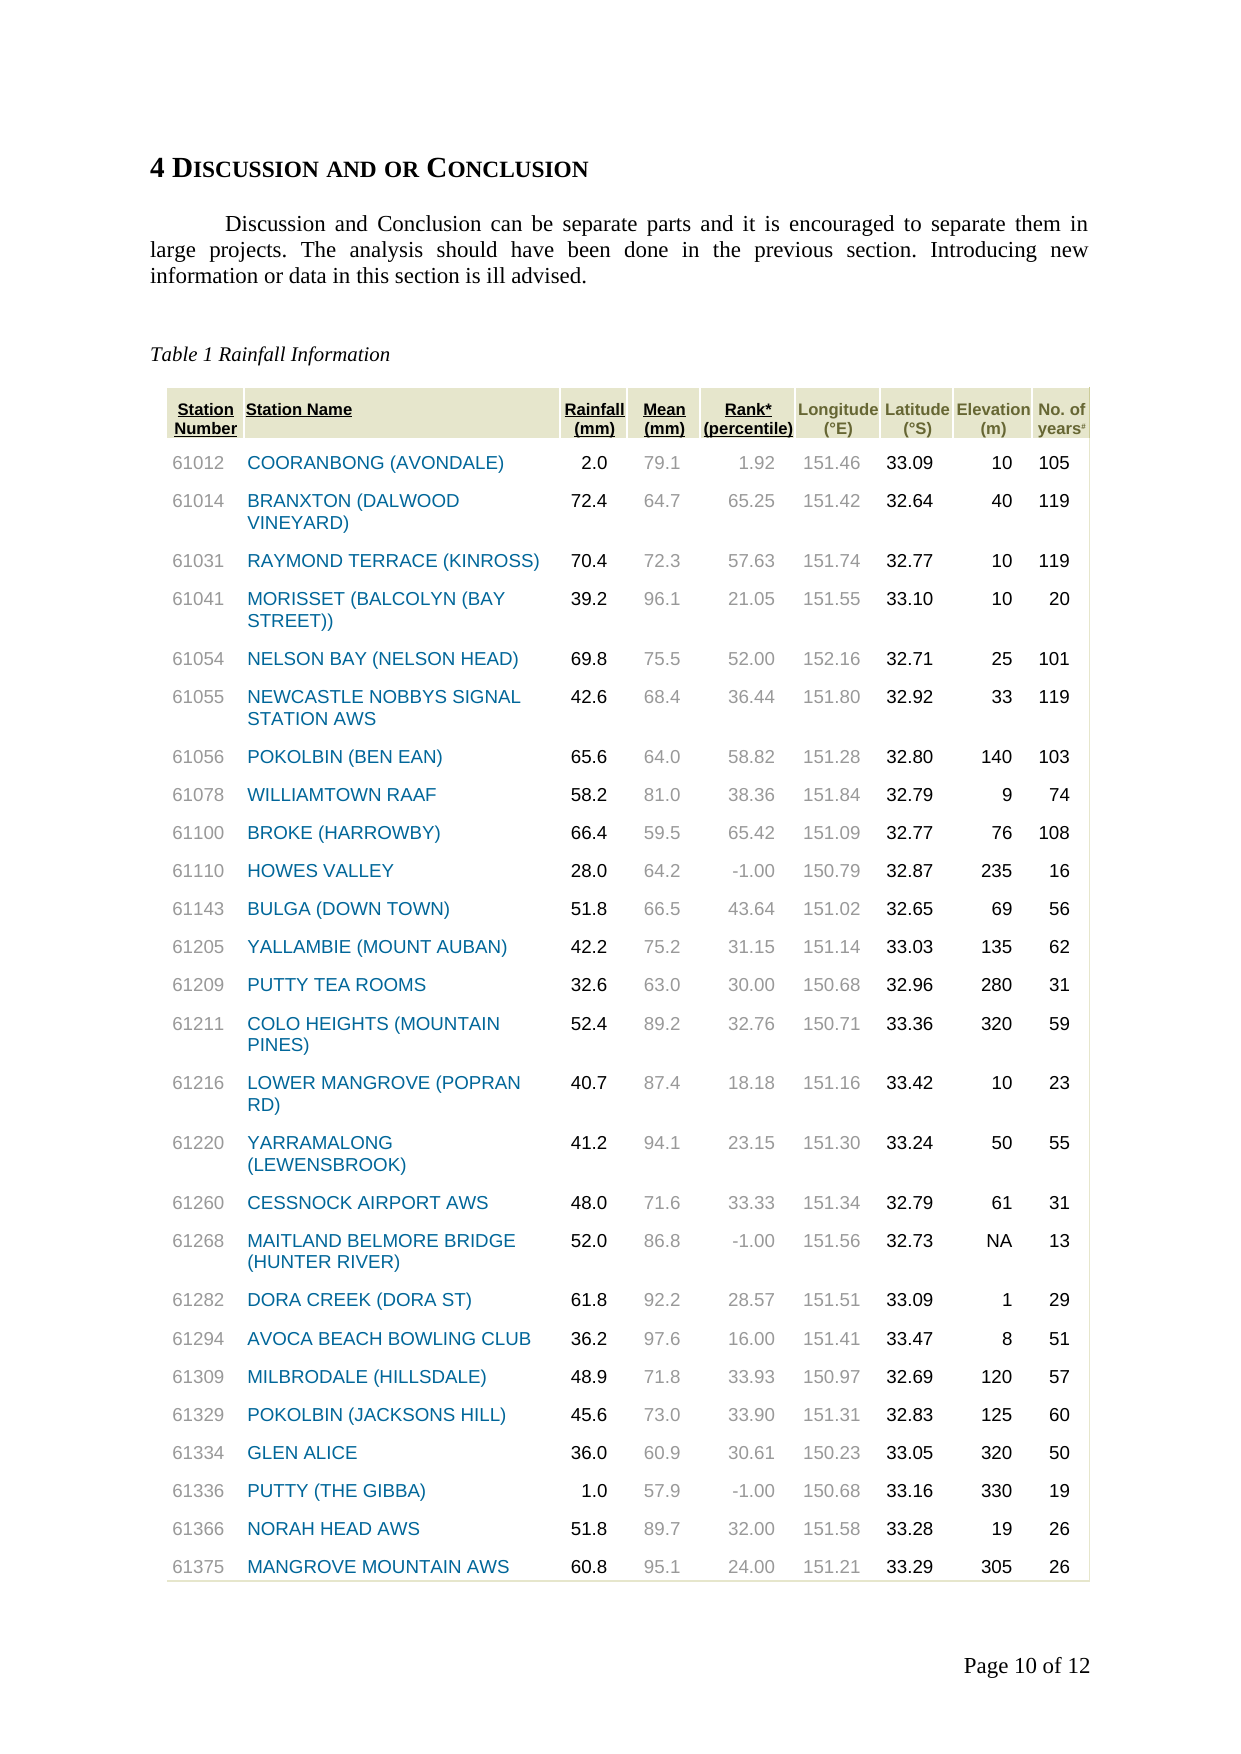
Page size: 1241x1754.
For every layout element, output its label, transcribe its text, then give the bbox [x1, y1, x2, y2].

table_cell 59 [1033, 1000, 1089, 1058]
table_cell 36.2 [561, 1315, 626, 1351]
table_cell 235 [954, 847, 1031, 884]
table_cell 280 [954, 962, 1031, 998]
table_cell 8 [954, 1315, 1031, 1351]
table_header No. of years# [1033, 388, 1089, 438]
table_cell 26 [1033, 1506, 1089, 1542]
table_cell 61055 [167, 673, 243, 731]
table_cell 61366 [167, 1506, 243, 1542]
table_cell 151.28 [796, 733, 879, 769]
table_cell 61205 [167, 924, 243, 960]
table_cell 70.4 [561, 537, 626, 574]
table_cell 61014 [167, 478, 243, 536]
table_cell WILLIAMTOWN RAAF [245, 771, 559, 808]
table_cell 150.23 [796, 1429, 879, 1466]
table_cell 32.65 [881, 886, 952, 922]
table_cell 50 [1033, 1429, 1089, 1466]
table_cell 32.92 [881, 673, 952, 731]
table_cell 60.8 [561, 1544, 626, 1580]
table_cell 150.97 [796, 1353, 879, 1389]
table_cell 32.64 [881, 478, 952, 536]
table_cell 31.15 [701, 924, 794, 960]
table_cell 33.05 [881, 1429, 952, 1466]
table_cell 32.80 [881, 733, 952, 769]
table_cell 25 [954, 635, 1031, 672]
table_cell 21.05 [701, 576, 794, 634]
table_cell POKOLBIN (JACKSONS HILL) [245, 1391, 559, 1428]
table_cell 61375 [167, 1544, 243, 1580]
table_cell 42.6 [561, 673, 626, 731]
table_cell 32.69 [881, 1353, 952, 1389]
table_cell YALLAMBIE (MOUNT AUBAN) [245, 924, 559, 960]
table_cell 97.6 [628, 1315, 699, 1351]
table_header Rainfall (mm) [561, 388, 626, 438]
table_cell 119 [1033, 478, 1089, 536]
table_cell 2.0 [561, 440, 626, 476]
picture [273, 978, 289, 991]
table_cell 10 [954, 576, 1031, 634]
table_cell 61 [954, 1179, 1031, 1216]
table_cell 76 [954, 809, 1031, 846]
table_cell POKOLBIN (BEN EAN) [245, 733, 559, 769]
table_cell 330 [954, 1467, 1031, 1504]
table_cell 33.16 [881, 1467, 952, 1504]
table_cell 69.8 [561, 635, 626, 672]
table_cell 59.5 [628, 809, 699, 846]
table_cell 40 [954, 478, 1031, 536]
table_cell 60.9 [628, 1429, 699, 1466]
table_cell 33.42 [881, 1060, 952, 1118]
table_cell 58.2 [561, 771, 626, 808]
picture [348, 554, 359, 567]
table_cell 33.93 [701, 1353, 794, 1389]
picture [324, 788, 335, 801]
table_cell 61209 [167, 962, 243, 998]
table_cell 61260 [167, 1179, 243, 1216]
table_cell 55 [1033, 1119, 1089, 1177]
table_cell 74 [1033, 771, 1089, 808]
table_cell 28.57 [701, 1277, 794, 1313]
table_cell 32.77 [881, 537, 952, 574]
table_cell 32.71 [881, 635, 952, 672]
table_cell NEWCASTLE NOBBYS SIGNAL STATION AWS [245, 673, 559, 731]
text Table 1 Rainfall Information [150, 342, 1090, 366]
table_cell 71.8 [628, 1353, 699, 1389]
table_cell 140 [954, 733, 1031, 769]
table_cell 61012 [167, 440, 243, 476]
table_cell 72.4 [561, 478, 626, 536]
table_cell 32.87 [881, 847, 952, 884]
table_cell LOWER MANGROVE (POPRAN RD) [245, 1060, 559, 1118]
table_cell 40.7 [561, 1060, 626, 1118]
table_cell 86.8 [628, 1217, 699, 1275]
table_cell 320 [954, 1000, 1031, 1058]
table_cell 61211 [167, 1000, 243, 1058]
table_cell 36.0 [561, 1429, 626, 1466]
table_cell 33.33 [701, 1179, 794, 1216]
table_cell 33.47 [881, 1315, 952, 1351]
table_cell 10 [954, 1060, 1031, 1118]
table_cell 108 [1033, 809, 1089, 846]
table_cell 61216 [167, 1060, 243, 1118]
table_cell 61054 [167, 635, 243, 672]
table_cell 32.76 [701, 1000, 794, 1058]
table_cell 23 [1033, 1060, 1089, 1118]
table_cell 31 [1033, 962, 1089, 998]
table_cell 151.56 [796, 1217, 879, 1275]
table_cell 151.14 [796, 924, 879, 960]
text Discussion and Conclusion can be separate parts and it is encouraged to separate them in large projects. The analysis should have been done in the previous section. Introducing new information or data in this section is ill advised. [150, 210, 1090, 289]
table_cell 151.42 [796, 478, 879, 536]
table_cell 10 [954, 440, 1031, 476]
table_cell 101 [1033, 635, 1089, 672]
table_cell 33.09 [881, 440, 952, 476]
table_cell 151.80 [796, 673, 879, 731]
table_cell 33.28 [881, 1506, 952, 1542]
table_cell COORANBONG (AVONDALE) [245, 440, 559, 476]
table_cell 39.2 [561, 576, 626, 634]
table_cell 61334 [167, 1429, 243, 1466]
table_cell 150.71 [796, 1000, 879, 1058]
table_cell 38.36 [701, 771, 794, 808]
table_cell 105 [1033, 440, 1089, 476]
table_cell 16.00 [701, 1315, 794, 1351]
table_cell 51.8 [561, 1506, 626, 1542]
table_cell 103 [1033, 733, 1089, 769]
picture [454, 1292, 466, 1306]
table_cell 151.09 [796, 809, 879, 846]
table_cell 63.0 [628, 962, 699, 998]
table_header Elevation (m) [954, 388, 1031, 438]
table_cell 95.1 [628, 1544, 699, 1580]
table_cell 19 [1033, 1467, 1089, 1504]
table_cell 50 [954, 1119, 1031, 1177]
table_cell 61078 [167, 771, 243, 808]
table_cell 41.2 [561, 1119, 626, 1177]
table_cell 33.24 [881, 1119, 952, 1177]
table_cell 75.2 [628, 924, 699, 960]
table_cell 92.2 [628, 1277, 699, 1313]
table_cell 152.16 [796, 635, 879, 672]
table_cell 68.4 [628, 673, 699, 731]
table_cell 61309 [167, 1353, 243, 1389]
table_cell PUTTY TEA ROOMS [245, 962, 559, 998]
table_cell 60 [1033, 1391, 1089, 1428]
table_cell YARRAMALONG (LEWENSBROOK) [245, 1119, 559, 1177]
table_cell -1.00 [701, 1217, 794, 1275]
table_cell 32.00 [701, 1506, 794, 1542]
table_cell AVOCA BEACH BOWLING CLUB [245, 1315, 559, 1351]
table_cell 32.79 [881, 771, 952, 808]
table_cell 32.73 [881, 1217, 952, 1275]
table_cell 62 [1033, 924, 1089, 960]
table_cell 57.63 [701, 537, 794, 574]
table_cell 1.92 [701, 440, 794, 476]
table_cell 33.09 [881, 1277, 952, 1313]
table_cell 151.84 [796, 771, 879, 808]
table_cell 151.02 [796, 886, 879, 922]
table_cell 64.2 [628, 847, 699, 884]
table_cell 81.0 [628, 771, 699, 808]
table_cell 65.25 [701, 478, 794, 536]
table_header Station Number [167, 388, 243, 438]
table_cell BROKE (HARROWBY) [245, 809, 559, 846]
table_cell 1 [954, 1277, 1031, 1313]
table_cell 66.5 [628, 886, 699, 922]
table_cell 48.0 [561, 1179, 626, 1216]
table_cell 61329 [167, 1391, 243, 1428]
table_cell MILBRODALE (HILLSDALE) [245, 1353, 559, 1389]
table_cell 58.82 [701, 733, 794, 769]
table_cell 20 [1033, 576, 1089, 634]
picture [273, 1484, 289, 1497]
table_cell NA [954, 1217, 1031, 1275]
table_cell 61220 [167, 1119, 243, 1177]
table_cell 96.1 [628, 576, 699, 634]
table_cell 61041 [167, 576, 243, 634]
table_cell 61268 [167, 1217, 243, 1275]
table_cell 1.0 [561, 1467, 626, 1504]
table_cell 61.8 [561, 1277, 626, 1313]
table_cell 52.0 [561, 1217, 626, 1275]
table_cell 48.9 [561, 1353, 626, 1389]
table_cell 151.51 [796, 1277, 879, 1313]
table_cell 94.1 [628, 1119, 699, 1177]
table_cell RAYMOND TERRACE (KINROSS) [245, 537, 559, 574]
table_header Rank* (percentile) [701, 388, 794, 438]
table_cell 89.2 [628, 1000, 699, 1058]
table_cell 151.21 [796, 1544, 879, 1580]
table_header Latitude (°S) [881, 388, 952, 438]
table_cell 9 [954, 771, 1031, 808]
table_cell 18.18 [701, 1060, 794, 1118]
table_cell 119 [1033, 537, 1089, 574]
table_cell 31 [1033, 1179, 1089, 1216]
table_header Mean (mm) [628, 388, 699, 438]
table_cell 51 [1033, 1315, 1089, 1351]
table_cell 32.79 [881, 1179, 952, 1216]
table_cell 57 [1033, 1353, 1089, 1389]
table_cell 33 [954, 673, 1031, 731]
table_cell 320 [954, 1429, 1031, 1466]
table_cell NELSON BAY (NELSON HEAD) [245, 635, 559, 672]
table_cell 61294 [167, 1315, 243, 1351]
table_cell 87.4 [628, 1060, 699, 1118]
table_cell 61143 [167, 886, 243, 922]
table_cell 51.8 [561, 886, 626, 922]
table_cell 151.58 [796, 1506, 879, 1542]
table_cell 30.61 [701, 1429, 794, 1466]
table_cell 69 [954, 886, 1031, 922]
table_cell 75.5 [628, 635, 699, 672]
table_cell 61056 [167, 733, 243, 769]
table_cell 19 [954, 1506, 1031, 1542]
table_cell 42.2 [561, 924, 626, 960]
subtitle 4 Discussion and or Conclusion [150, 150, 1090, 183]
table_cell 65.6 [561, 733, 626, 769]
table_cell 79.1 [628, 440, 699, 476]
table_cell 13 [1033, 1217, 1089, 1275]
table_cell CESSNOCK AIRPORT AWS [245, 1179, 559, 1216]
table_cell 71.6 [628, 1179, 699, 1216]
table_header Station Name [245, 388, 559, 438]
table_cell 16 [1033, 847, 1089, 884]
table_cell BULGA (DOWN TOWN) [245, 886, 559, 922]
table_cell 30.00 [701, 962, 794, 998]
table_cell 26 [1033, 1544, 1089, 1580]
table_cell 33.10 [881, 576, 952, 634]
table_cell 151.46 [796, 440, 879, 476]
table_cell 125 [954, 1391, 1031, 1428]
table_cell 151.30 [796, 1119, 879, 1177]
table_cell 151.16 [796, 1060, 879, 1118]
table_cell 10 [954, 537, 1031, 574]
table_cell 150.68 [796, 962, 879, 998]
table_cell 151.74 [796, 537, 879, 574]
table_cell 61282 [167, 1277, 243, 1313]
table_cell 64.7 [628, 478, 699, 536]
table_cell 73.0 [628, 1391, 699, 1428]
table_cell 32.6 [561, 962, 626, 998]
table_cell 119 [1033, 673, 1089, 731]
table_cell 56 [1033, 886, 1089, 922]
table_cell 120 [954, 1353, 1031, 1389]
table_cell 33.36 [881, 1000, 952, 1058]
table_cell 135 [954, 924, 1031, 960]
table_cell 151.34 [796, 1179, 879, 1216]
table_cell 61336 [167, 1467, 243, 1504]
table_cell 33.29 [881, 1544, 952, 1580]
table_cell 32.77 [881, 809, 952, 846]
table_cell MANGROVE MOUNTAIN AWS [245, 1544, 559, 1580]
table_cell 33.90 [701, 1391, 794, 1428]
table_cell 151.55 [796, 576, 879, 634]
table_cell 61100 [167, 809, 243, 846]
table_cell 89.7 [628, 1506, 699, 1542]
table_header Longitude (°E) [796, 388, 879, 438]
table_cell 43.64 [701, 886, 794, 922]
table_cell 29 [1033, 1277, 1089, 1313]
table_cell 52.00 [701, 635, 794, 672]
table_cell NORAH HEAD AWS [245, 1506, 559, 1542]
table_cell 65.42 [701, 809, 794, 846]
table_cell MAITLAND BELMORE BRIDGE (HUNTER RIVER) [245, 1217, 559, 1275]
table_cell 151.31 [796, 1391, 879, 1428]
table_cell BRANXTON (DALWOOD VINEYARD) [245, 478, 559, 536]
table_cell 305 [954, 1544, 1031, 1580]
table_cell GLEN ALICE [245, 1429, 559, 1466]
table_cell 61031 [167, 537, 243, 574]
table_cell COLO HEIGHTS (MOUNTAIN PINES) [245, 1000, 559, 1058]
table_cell 150.68 [796, 1467, 879, 1504]
table_cell 28.0 [561, 847, 626, 884]
table_cell HOWES VALLEY [245, 847, 559, 884]
table_cell -1.00 [701, 847, 794, 884]
table_cell 23.15 [701, 1119, 794, 1177]
table_cell 24.00 [701, 1544, 794, 1580]
table_cell 36.44 [701, 673, 794, 731]
table_cell 32.96 [881, 962, 952, 998]
table_cell 57.9 [628, 1467, 699, 1504]
table_cell DORA CREEK (DORA ST) [245, 1277, 559, 1313]
table_cell 32.83 [881, 1391, 952, 1428]
table_cell 66.4 [561, 809, 626, 846]
table_cell 72.3 [628, 537, 699, 574]
table_cell 64.0 [628, 733, 699, 769]
table_cell -1.00 [701, 1467, 794, 1504]
table_cell 151.41 [796, 1315, 879, 1351]
table_cell 52.4 [561, 1000, 626, 1058]
table_cell 33.03 [881, 924, 952, 960]
table_cell MORISSET (BALCOLYN (BAY STREET)) [245, 576, 559, 634]
table_cell 150.79 [796, 847, 879, 884]
picture [429, 1196, 440, 1209]
table_cell 61110 [167, 847, 243, 884]
table_cell PUTTY (THE GIBBA) [245, 1467, 559, 1504]
table_cell 45.6 [561, 1391, 626, 1428]
